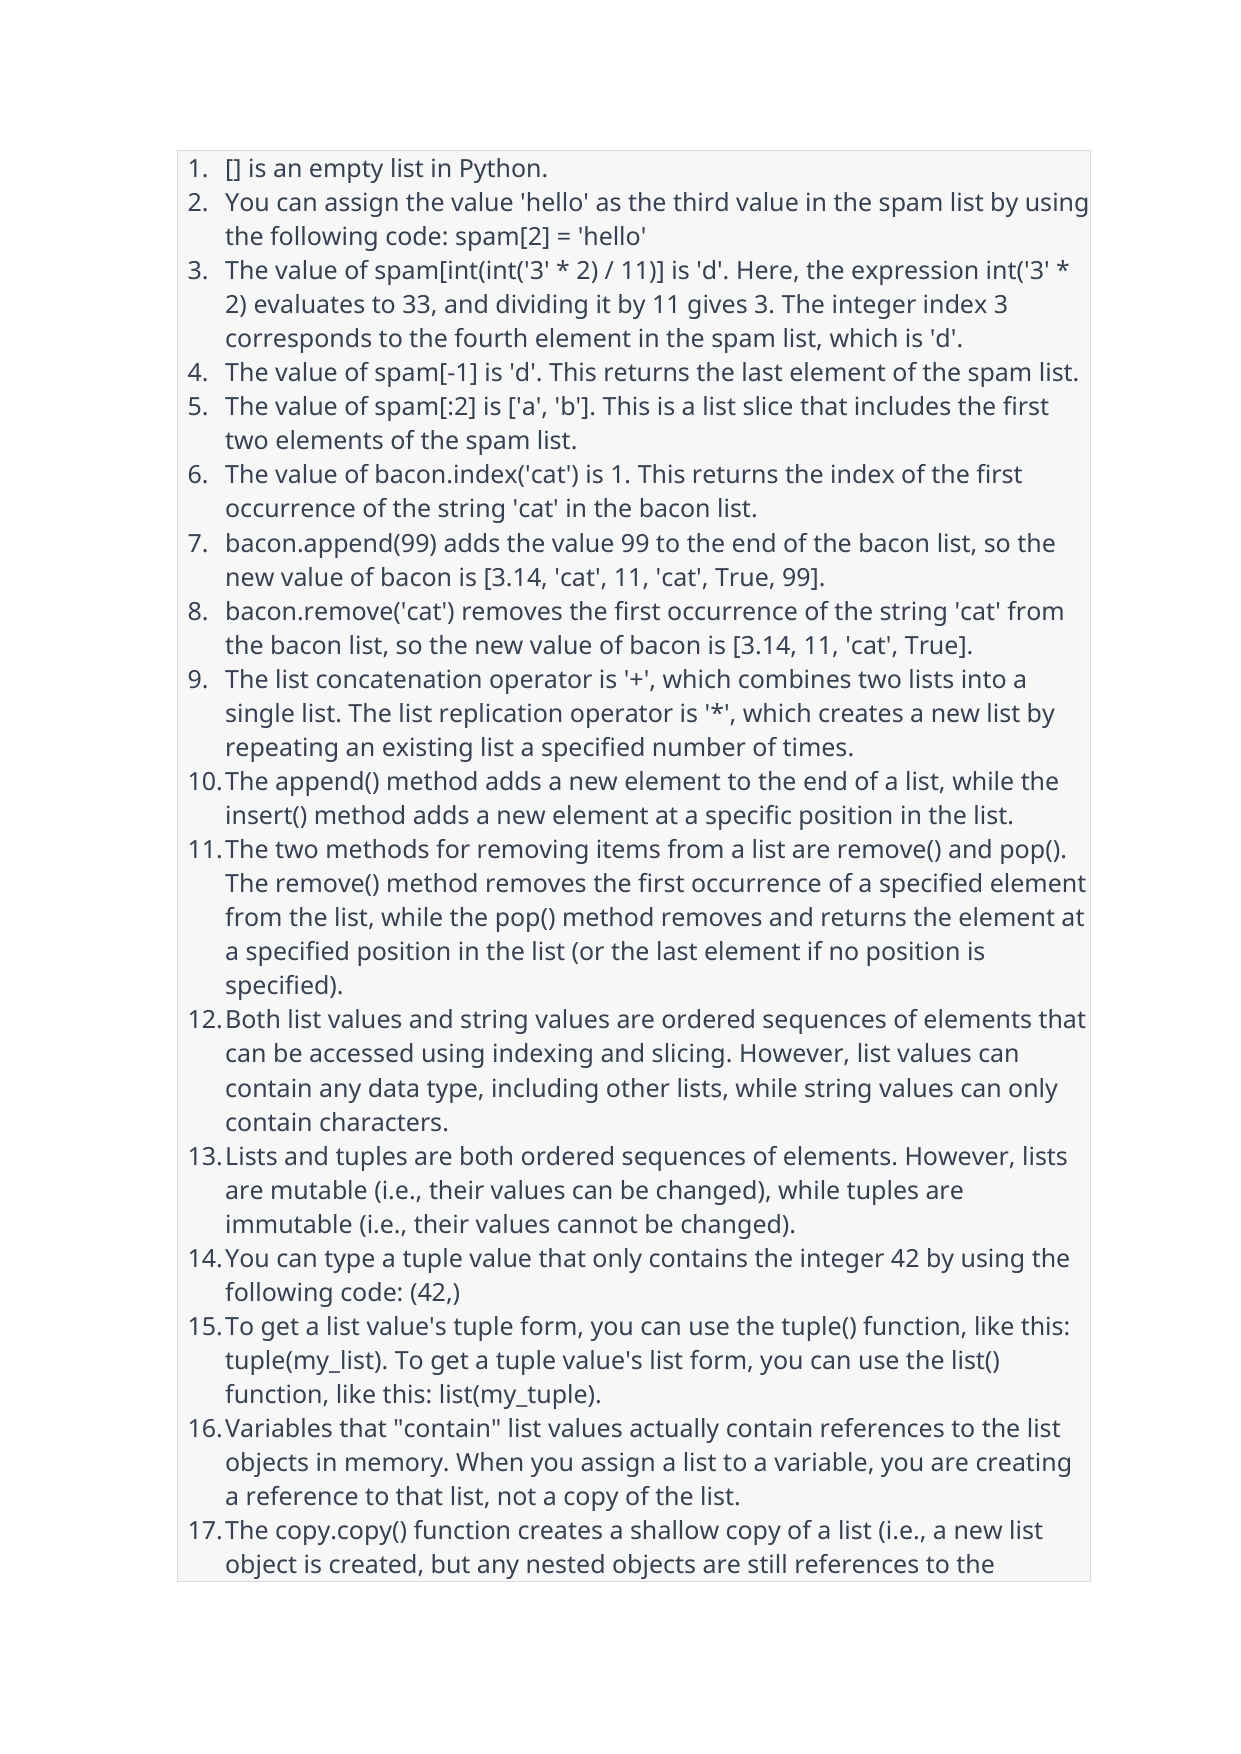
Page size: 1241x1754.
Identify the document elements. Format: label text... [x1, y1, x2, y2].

list The append() method adds a new element to the end of a list, while the insert() method adds a new element at a specific position in the list. [178, 763, 1090, 831]
list The list concatenation operator is '+', which combines two lists into a single list. The list replication operator is '*', which creates a new list by repeating an existing list a specified number of times. [178, 661, 1090, 763]
list Variables that "contain" list values actually contain references to the list objects in memory. When you assign a list to a variable, you are creating a reference to that list, not a copy of the list. [178, 1410, 1090, 1512]
list You can type a tuple value that only contains the integer 42 by using the following code: (42,) [178, 1240, 1090, 1308]
list [] is an empty list in Python. [178, 151, 1090, 184]
list The value of bacon.index('cat') is 1. This returns the index of the first occurrence of the string 'cat' in the bacon list. [178, 457, 1090, 525]
list You can assign the value 'hello' as the third value in the spam list by using the following code: spam[2] = 'hello' [178, 184, 1090, 252]
list The two methods for removing items from a list are remove() and pop(). The remove() method removes the first occurrence of a specified element from the list, while the pop() method removes and returns the element at a specified position in the list (or the last element if no position is specified). [178, 831, 1090, 1002]
list The value of spam[-1] is 'd'. This returns the last element of the spam list. [178, 354, 1090, 388]
list bacon.append(99) adds the value 99 to the end of the bacon list, so the new value of bacon is [3.14, 'cat', 11, 'cat', True, 99]. [178, 525, 1090, 593]
list Both list values and string values are ordered sequences of elements that can be accessed using indexing and slicing. However, list values can contain any data type, including other lists, while string values can only contain characters. [178, 1002, 1090, 1138]
list The value of spam[:2] is ['a', 'b']. This is a list slice that includes the first two elements of the spam list. [178, 388, 1090, 457]
list bacon.remove('cat') removes the first occurrence of the string 'cat' from the bacon list, so the new value of bacon is [3.14, 11, 'cat', True]. [178, 593, 1090, 661]
list To get a list value's tuple form, you can use the tuple() function, like this: tuple(my_list). To get a tuple value's list form, you can use the list() function, like this: list(my_tuple). [178, 1308, 1090, 1410]
list Lists and tuples are both ordered sequences of elements. However, lists are mutable (i.e., their values can be changed), while tuples are immutable (i.e., their values cannot be changed). [178, 1138, 1090, 1240]
list The value of spam[int(int('3' * 2) / 11)] is 'd'. Here, the expression int('3' * 2) evaluates to 33, and dividing it by 11 gives 3. The integer index 3 corresponds to the fourth element in the spam list, which is 'd'. [178, 252, 1090, 354]
